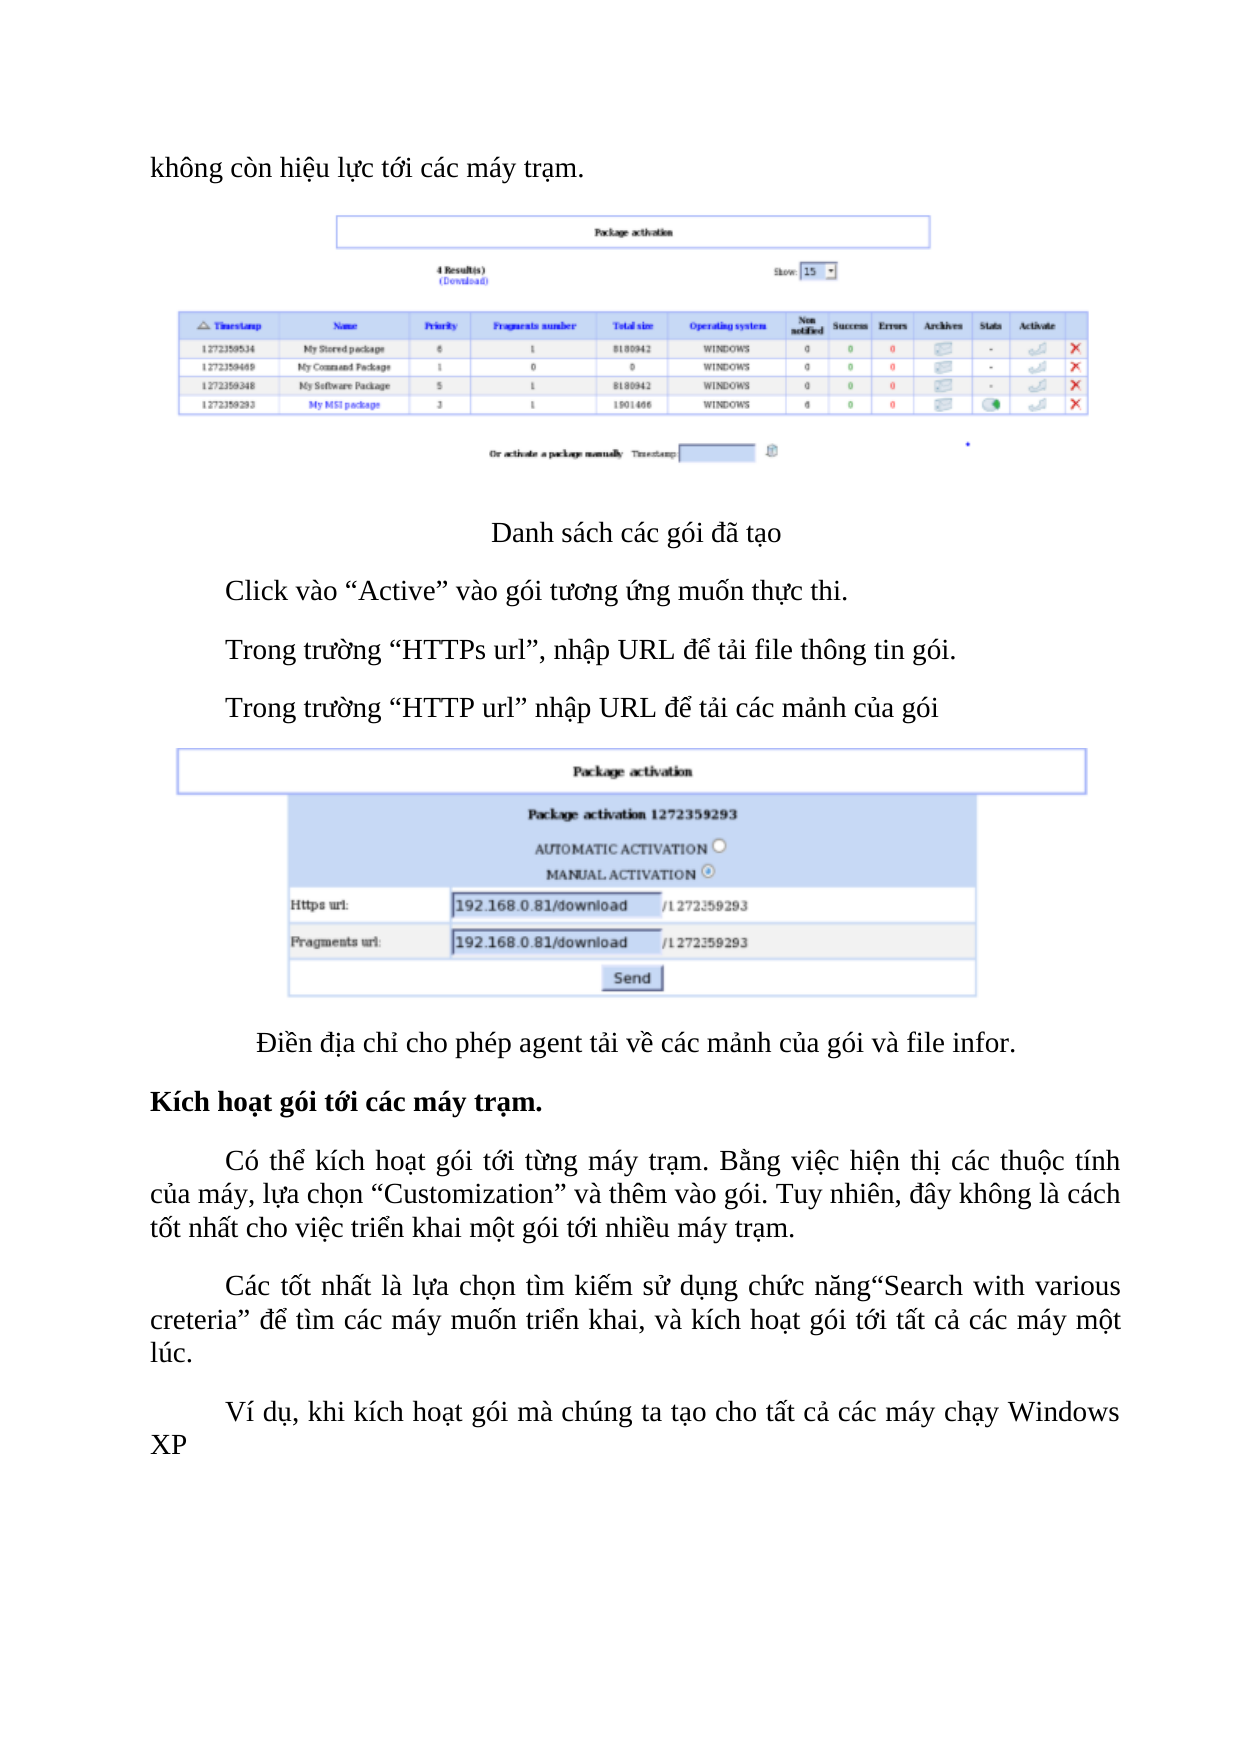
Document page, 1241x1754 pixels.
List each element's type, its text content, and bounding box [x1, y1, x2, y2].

picture [173, 748, 1099, 1001]
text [150, 150, 1122, 183]
picture [165, 208, 1107, 490]
text Danh sách các gói đã tạo [150, 515, 1122, 548]
text Các tốt nhất là lựa chọn tìm kiếm sử dụng chức năng“Search with various creteria” để tìm các máy muốn triển khai, và kích hoạt gói tới tất cả các máy một lúc. [150, 1268, 1122, 1369]
text Điền địa chỉ cho phép agent tải về các mảnh của gói và file infor. [150, 1026, 1122, 1059]
text Trong trường “HTTP url” nhập URL để tải các mảnh của gói [150, 690, 1122, 724]
text Trong trường “HTTPs url”, nhập URL để tải file thông tin gói. [150, 632, 1122, 665]
text Click vào “Active” vào gói tương ứng muốn thực thi. [150, 573, 1122, 607]
text Có thể kích hoạt gói tới từng máy trạm. Bằng việc hiện thị các thuộc tính của máy, lựa chọn “Customization” và thêm vào gói. Tuy nhiên, đây không là cách tốt nhất cho việc triển khai một gói tới nhiều máy trạm. [150, 1143, 1122, 1243]
text Kích hoạt gói tới các máy trạm. [150, 1084, 1122, 1118]
text Ví dụ, khi kích hoạt gói mà chúng ta tạo cho tất cả các máy chạy Windows XP [150, 1394, 1122, 1461]
